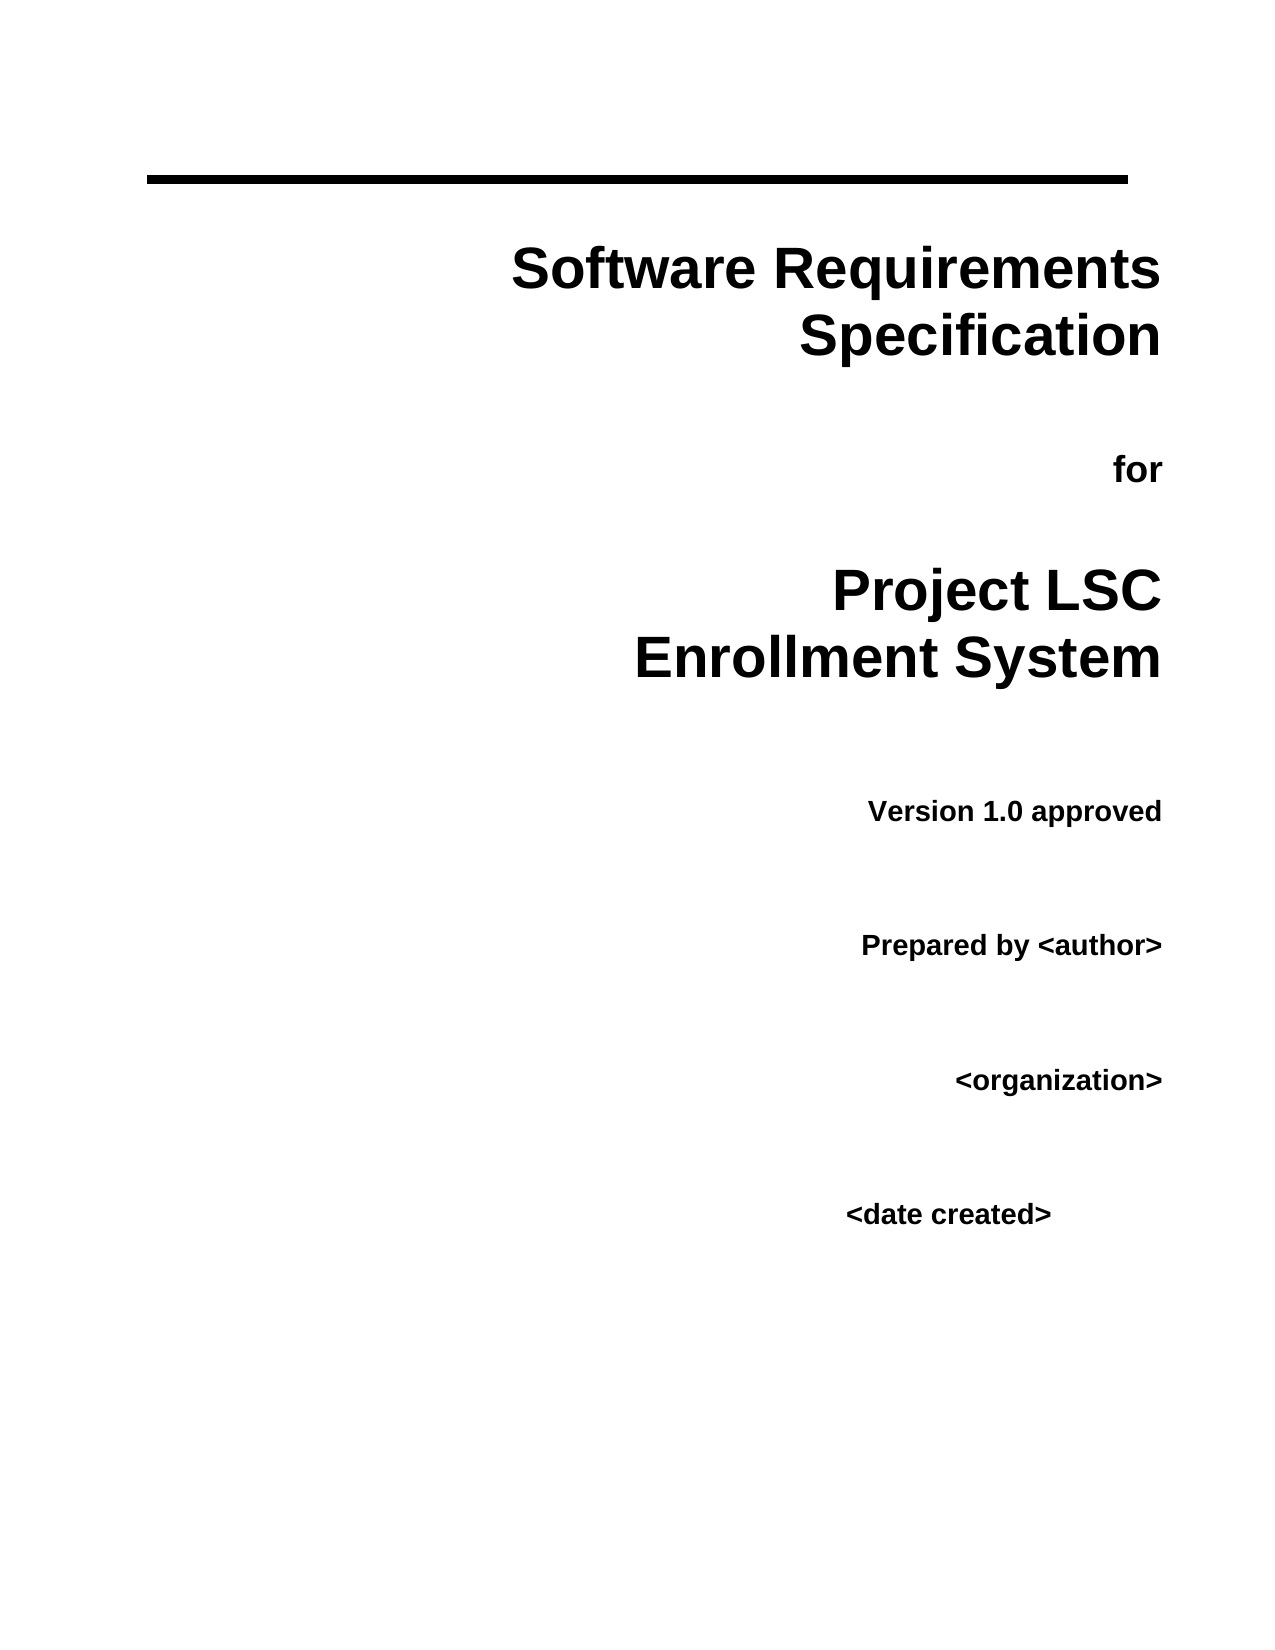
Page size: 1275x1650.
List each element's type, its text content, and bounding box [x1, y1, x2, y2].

text <organization> [112, 1062, 1162, 1096]
text <date created> [846, 1197, 1162, 1231]
text Enrollment System [112, 623, 1162, 690]
text Software Requirements Specification [310, 234, 1162, 368]
text Prepared by <author> [112, 928, 1162, 962]
text for [112, 447, 1162, 491]
text Version 1.0 approved [112, 793, 1162, 827]
text Project LSC [112, 556, 1162, 623]
